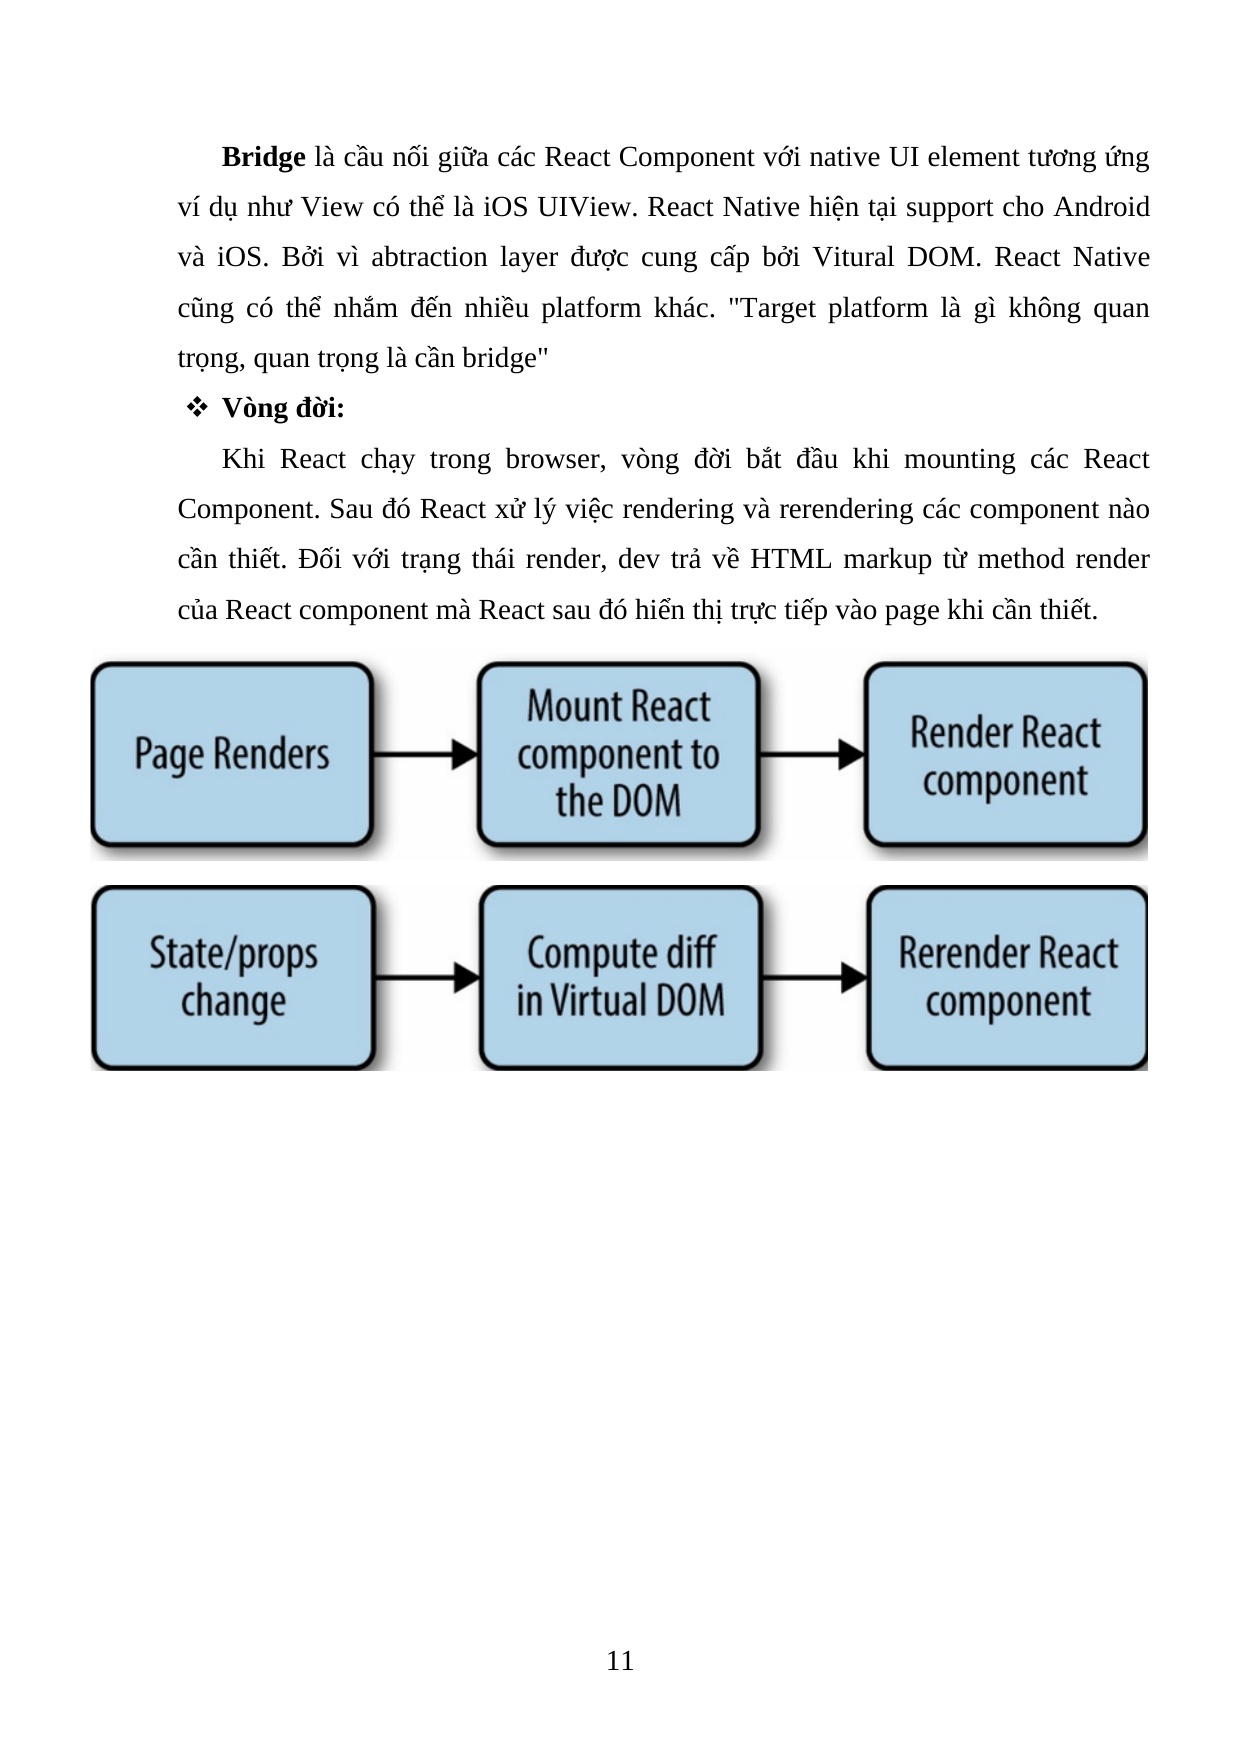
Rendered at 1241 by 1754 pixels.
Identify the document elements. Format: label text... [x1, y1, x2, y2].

list Bridge là cầu nối giữa các React Component với native UI element tương ứng ví dụ như View có thể là iOS UIView. React Native hiện tại support cho Android và iOS. Bởi vì abtraction layer được cung cấp bởi Vitural DOM. React Native cũng có thể nhắm đến nhiều platform khác. "Target platform là gì không quan trọng, quan trọng là cần bridge" [177, 139, 1152, 374]
picture [88, 885, 1148, 1070]
list Vòng đời: [184, 391, 1152, 424]
list Khi React chạy trong browser, vòng đời bắt đầu khi mounting các React Component. Sau đó React xử lý việc rendering và rerendering các component nào cần thiết. Đối với trạng thái render, dev trả về HTML markup từ method render của React component mà React sau đó hiển thị trực tiếp vào page khi cần thiết. [177, 441, 1152, 625]
picture [88, 647, 1148, 859]
